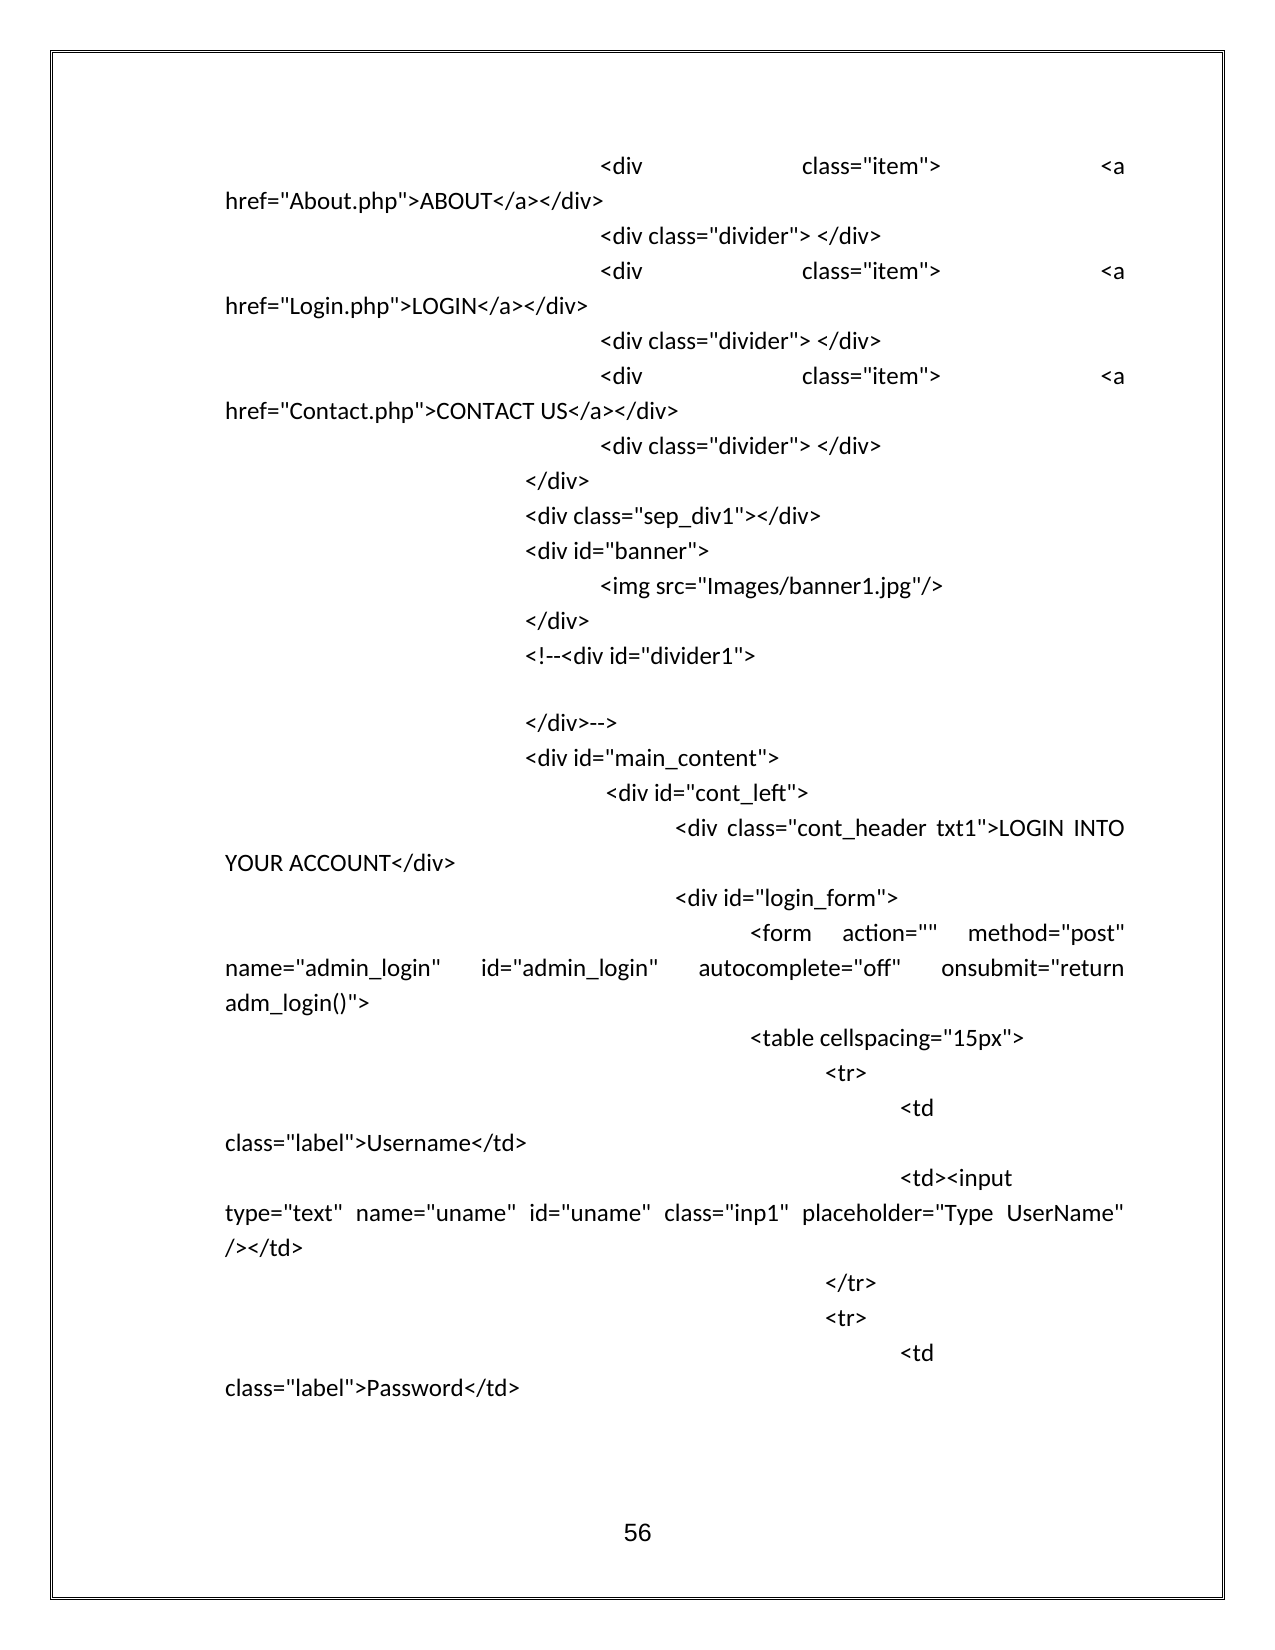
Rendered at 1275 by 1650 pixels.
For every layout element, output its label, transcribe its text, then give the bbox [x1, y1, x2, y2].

list <div class="divider"> </div> [225, 325, 1125, 356]
list <img src="Images/banner1.jpg"/> [225, 570, 1125, 601]
list <div class="item"> <a href="Login.php">LOGIN</a></div> [225, 255, 1125, 321]
list </div> [225, 605, 1125, 636]
list <tr> [225, 1057, 1125, 1088]
list <div class="divider"> </div> [225, 220, 1125, 251]
list <div id="login_form"> [225, 882, 1125, 913]
list <!--<div id="divider1"> [225, 640, 1125, 671]
list <td><input type="text" name="uname" id="uname" class="inp1" placeholder="Type UserName" /></td> [225, 1162, 1125, 1263]
list </tr> [225, 1267, 1125, 1298]
list <div id="cont_left"> [225, 777, 1125, 808]
list <div class="item"> <a href="Contact.php">CONTACT US</a></div> [225, 360, 1125, 426]
list </div> [225, 465, 1125, 496]
list </div>--> [225, 707, 1125, 738]
list <div class="sep_div1"></div> [225, 500, 1125, 531]
list <div class="item"> <a href="About.php">ABOUT</a></div> [225, 150, 1125, 216]
list <div id="main_content"> [225, 742, 1125, 773]
list <div class="cont_header txt1">LOGIN INTO YOUR ACCOUNT</div> [225, 812, 1125, 878]
list <div id="banner"> [225, 535, 1125, 566]
list <tr> [225, 1302, 1125, 1333]
list <div class="divider"> </div> [225, 430, 1125, 461]
list <td class="label">Password</td> [225, 1337, 1125, 1403]
list <td class="label">Username</td> [225, 1092, 1125, 1158]
list <table cellspacing="15px"> [225, 1022, 1125, 1053]
list <form action="" method="post" name="admin_login" id="admin_login" autocomplete="off" onsubmit="return adm_login()"> [225, 917, 1125, 1018]
